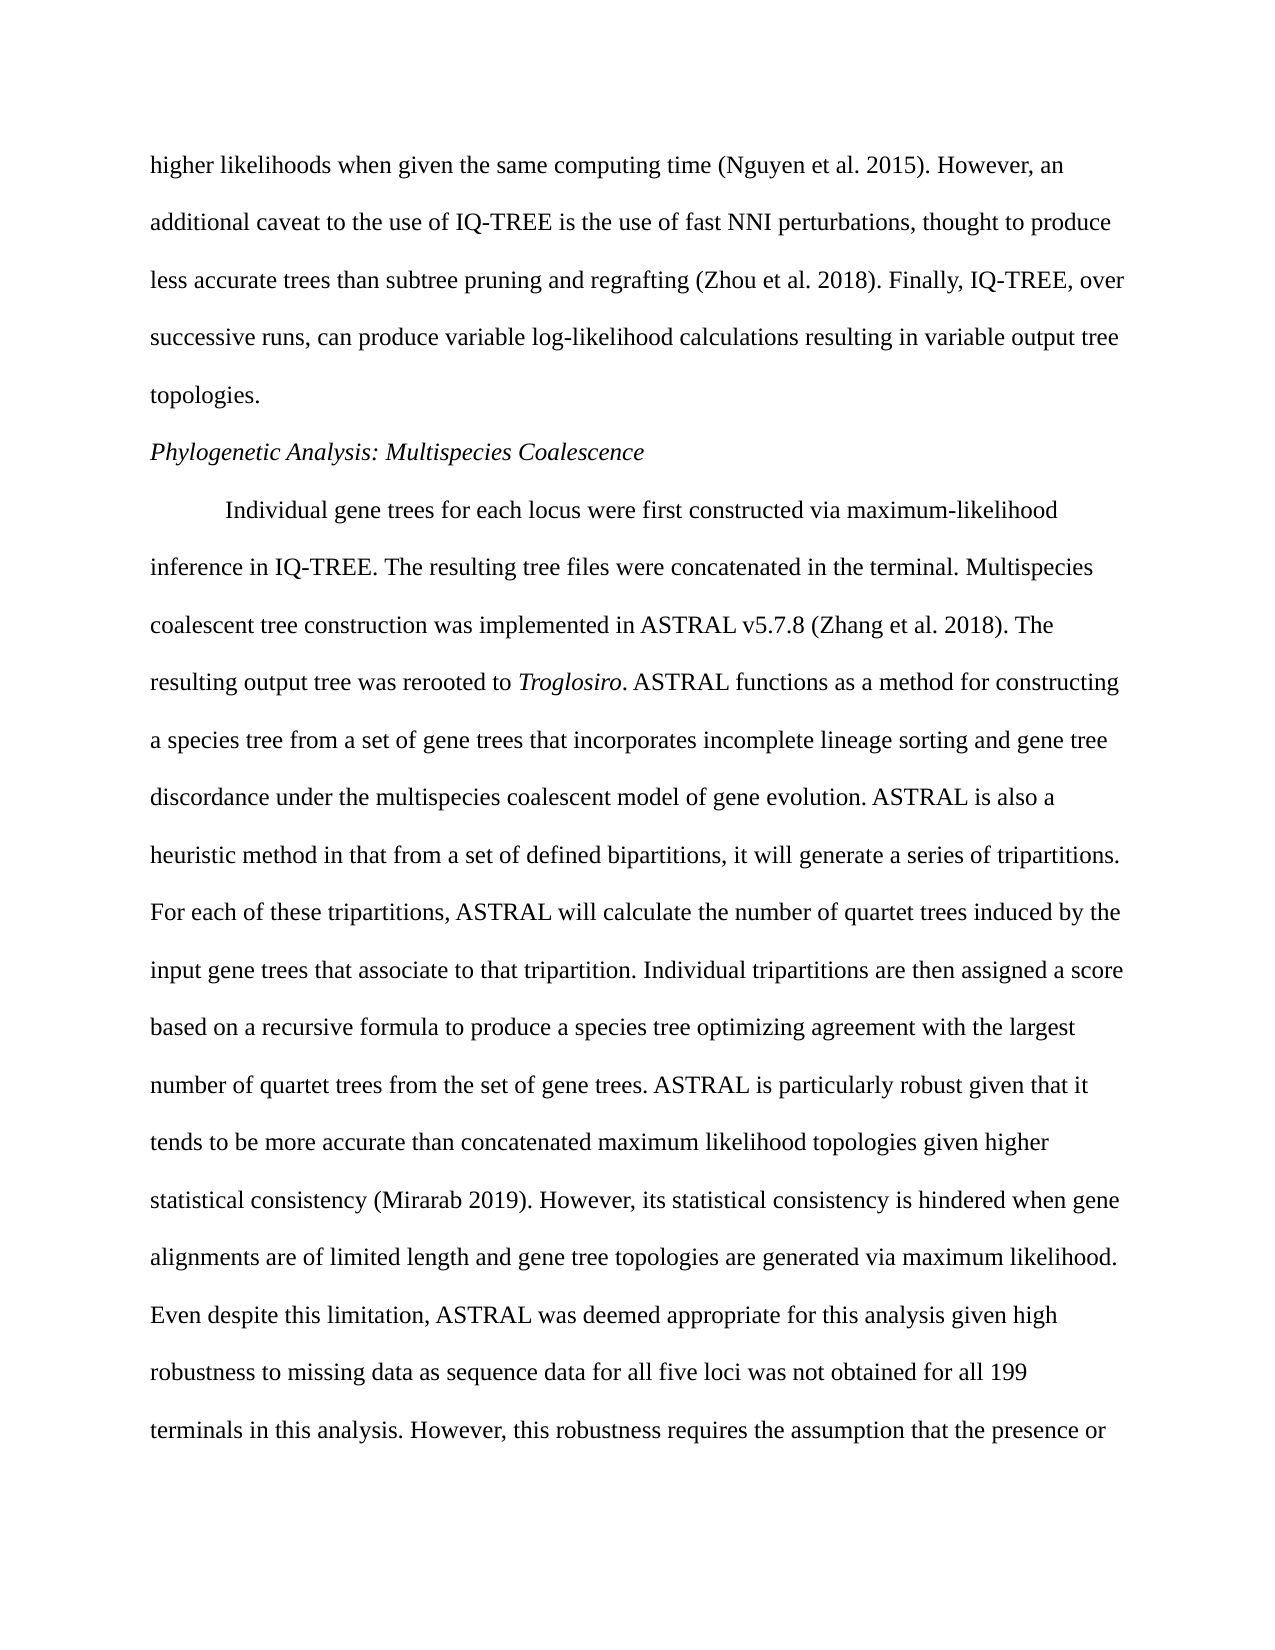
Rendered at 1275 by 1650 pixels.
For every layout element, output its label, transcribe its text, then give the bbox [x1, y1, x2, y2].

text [150, 150, 1125, 409]
text Phylogenetic Analysis: Multispecies Coalescence [150, 437, 1125, 466]
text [150, 495, 1125, 1444]
